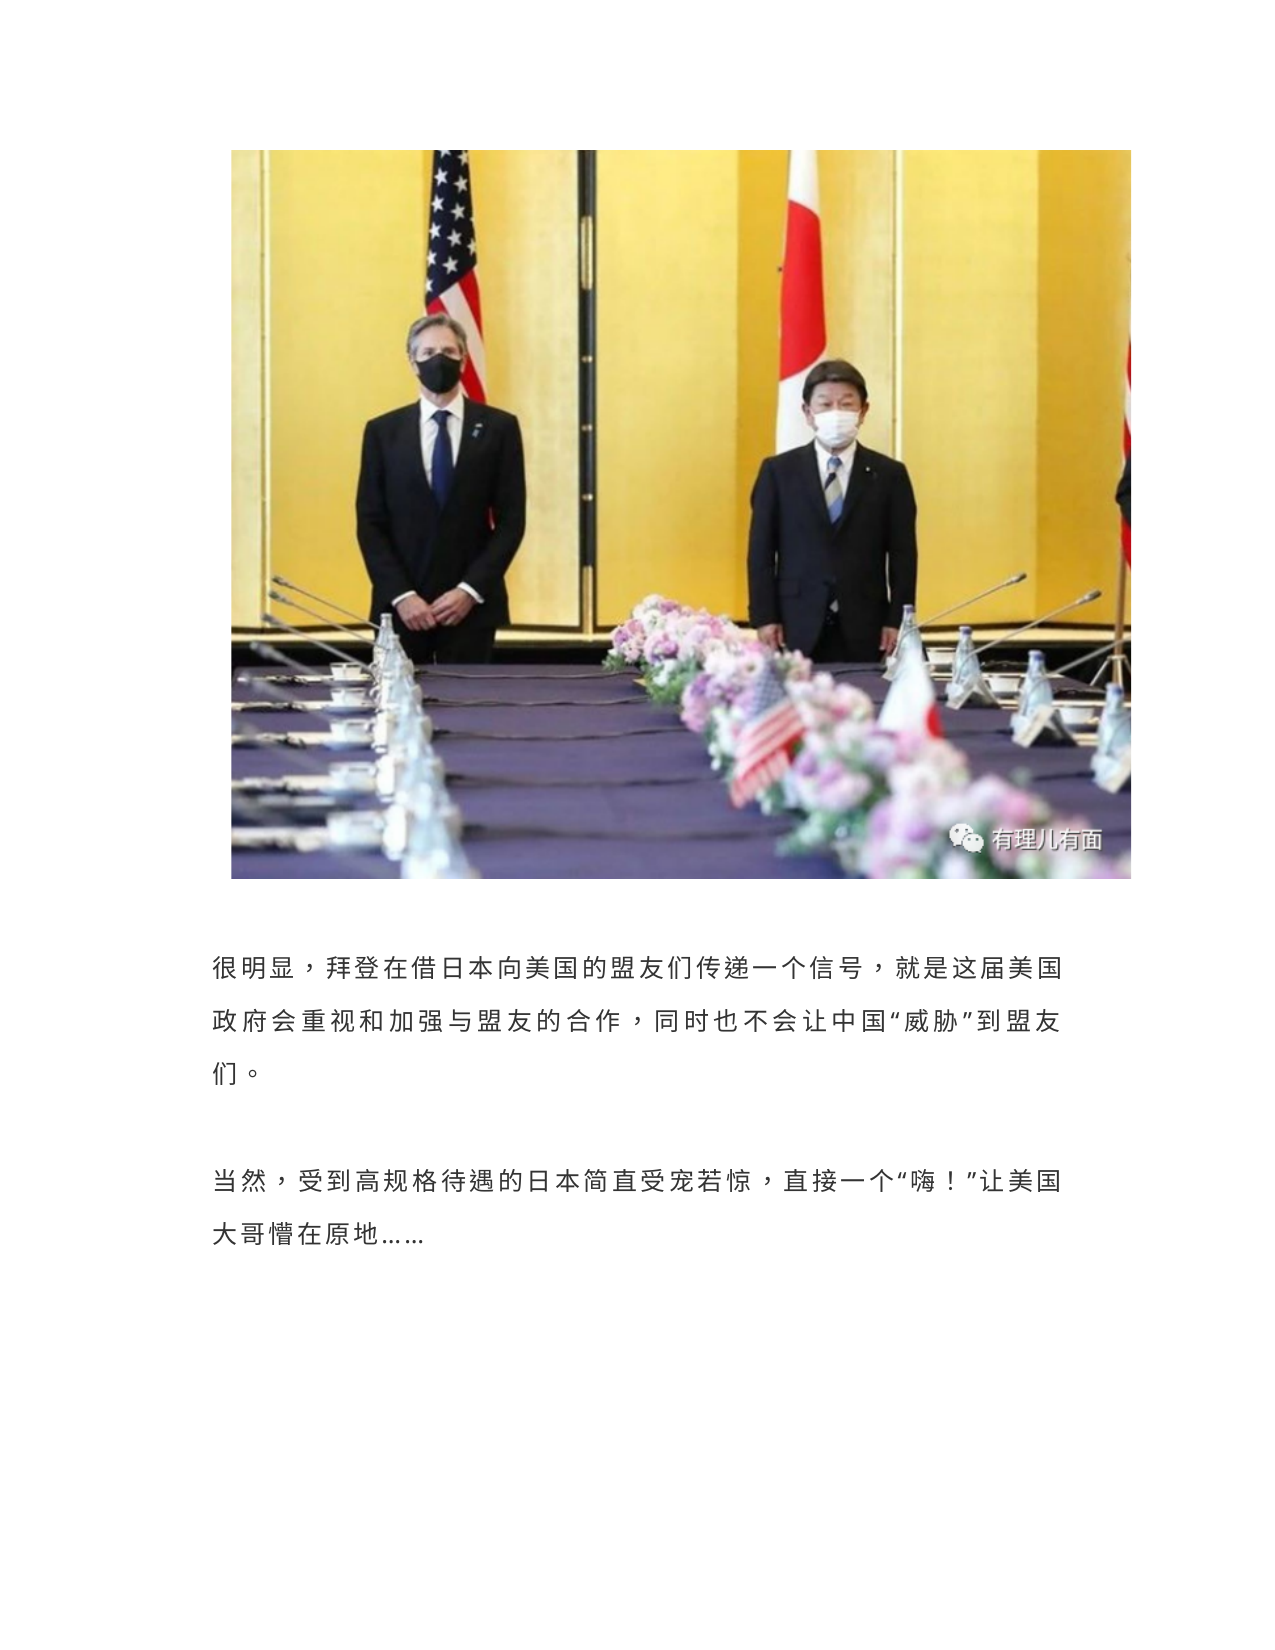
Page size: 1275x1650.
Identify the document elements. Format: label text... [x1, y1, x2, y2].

text 很明显，拜登在借日本向美国的盟友们传递一个信号，就是这届美国政府会重视和加强与盟友的合作，同时也不会让中国“威胁”到盟友们。 [212, 932, 1062, 1091]
picture [231, 150, 1132, 879]
text 当然，受到高规格待遇的日本简直受宠若惊，直接一个“嗨！”让美国大哥懵在原地…… [212, 1144, 1062, 1250]
